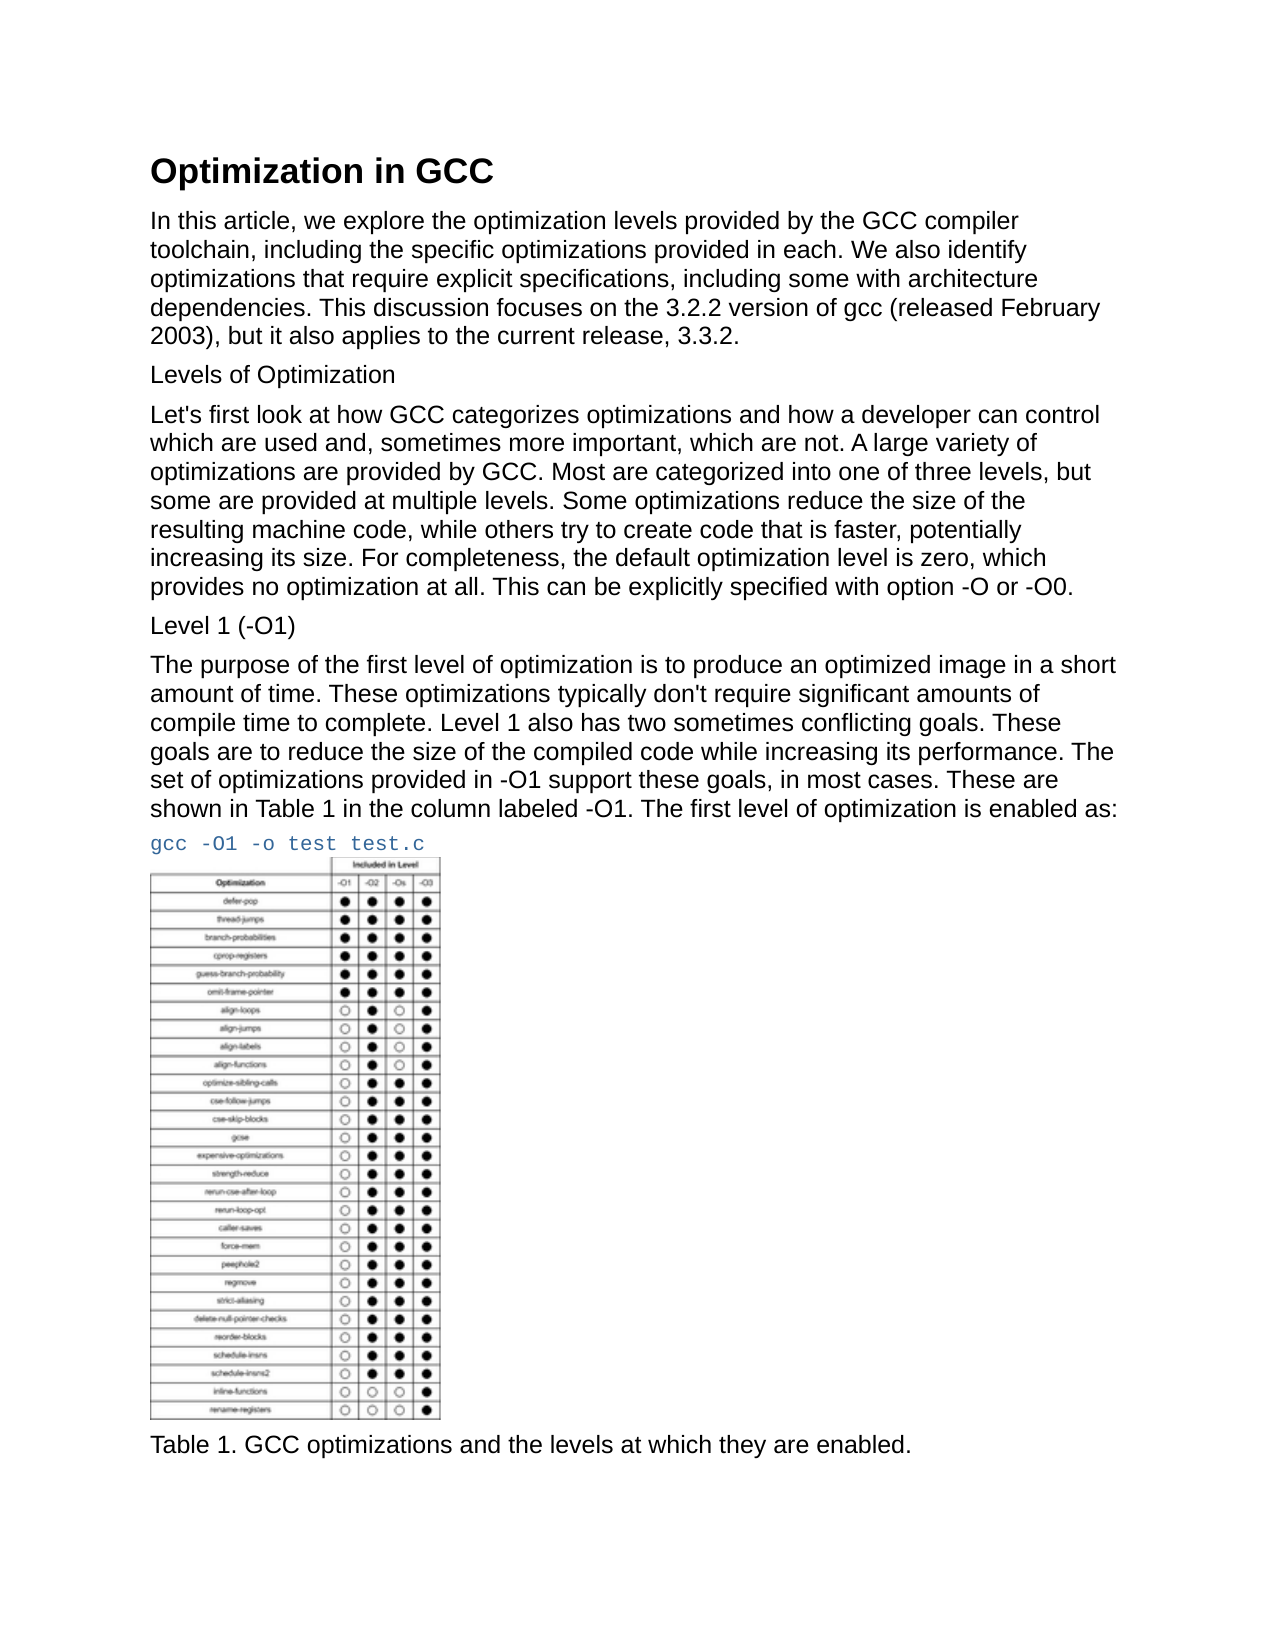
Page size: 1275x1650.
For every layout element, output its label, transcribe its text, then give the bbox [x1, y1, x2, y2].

text Let's first look at how GCC categorizes optimizations and how a developer can control which are used and, sometimes more important, which are not. A large variety of optimizations are provided by GCC. Most are categorized into one of three levels, but some are provided at multiple levels. Some optimizations reduce the size of the resulting machine code, while others try to create code that is faster, potentially increasing its size. For completeness, the default optimization level is zero, which provides no optimization at all. This can be explicitly specified with option -O or -O0. [150, 400, 1125, 601]
text In this article, we explore the optimization levels provided by the GCC compiler toolchain, including the specific optimizations provided in each. We also identify optimizations that require explicit specifications, including some with architecture dependencies. This discussion focuses on the 3.2.2 version of gcc (released February 2003), but it also applies to the current release, 3.3.2. [150, 206, 1125, 350]
text The purpose of the first level of optimization is to produce an optimized image in a short amount of time. These optimizations typically don't require significant amounts of compile time to complete. Level 1 also has two sometimes conflicting goals. These goals are to reduce the size of the compiled code while increasing its performance. The set of optimizations provided in -O1 support these goals, in most cases. These are shown in Table 1 in the column labeled -O1. The first level of optimization is enabled as: [150, 651, 1125, 823]
text gcc -O1 -o test test.c [150, 833, 1125, 857]
text Levels of Optimization [150, 361, 1125, 389]
text Table 1. GCC optimizations and the levels at which they are enabled. [150, 1430, 1125, 1459]
picture [150, 857, 441, 1420]
text Level 1 (-O1) [150, 611, 1125, 640]
text Optimization in GCC [150, 150, 1125, 191]
